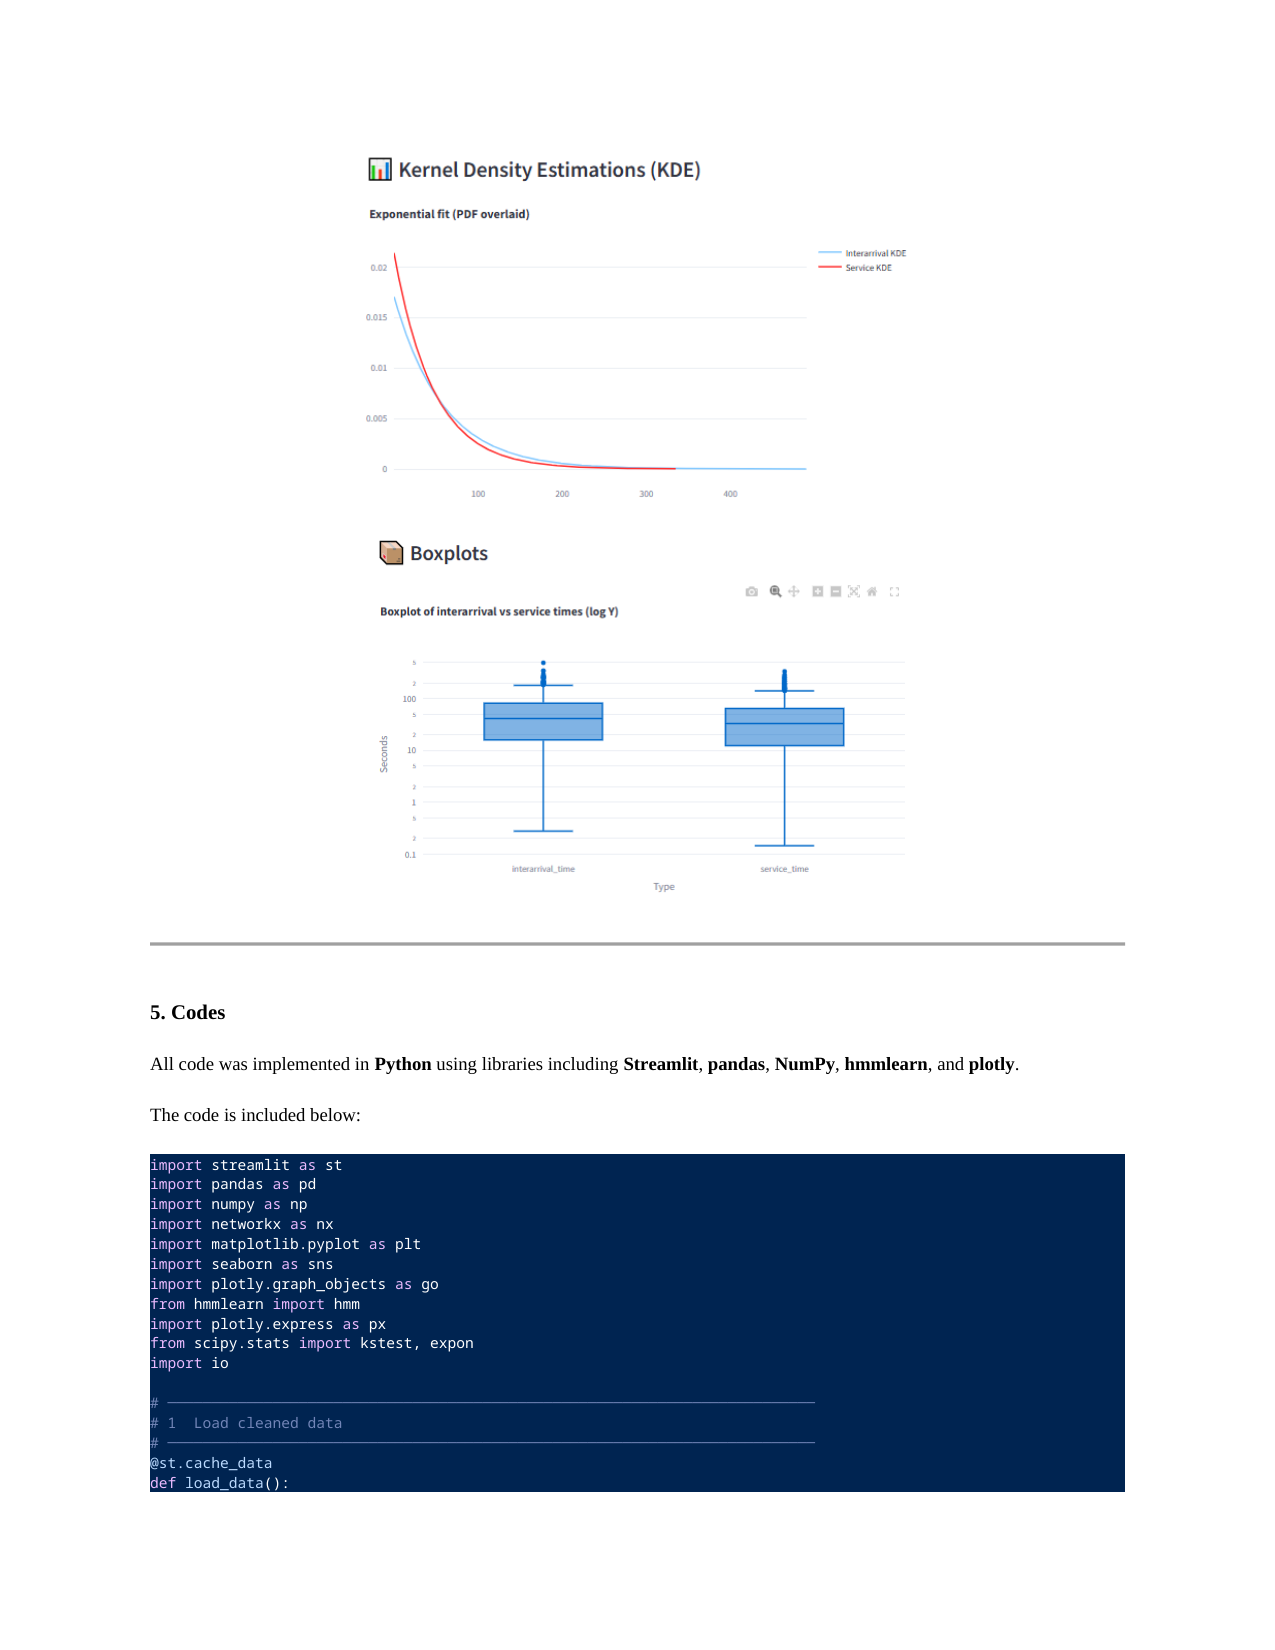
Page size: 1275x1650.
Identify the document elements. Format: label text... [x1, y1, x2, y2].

text import io [150, 1353, 1125, 1373]
text import pandas as pd [150, 1174, 1125, 1194]
text The code is included below: [150, 1103, 1125, 1125]
text def load_data(): [150, 1473, 1125, 1492]
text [150, 1433, 1125, 1453]
text import streamlit as st [150, 1154, 1125, 1174]
text from hmmlearn import hmm [150, 1293, 1125, 1313]
text 5. Codes [150, 999, 1125, 1024]
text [150, 1393, 1125, 1413]
text import plotly.express as px [150, 1313, 1125, 1333]
picture [361, 150, 914, 900]
text @st.cache_data [150, 1453, 1125, 1473]
text from scipy.stats import kstest, expon [150, 1333, 1125, 1353]
text All code was implemented in Python using libraries including Streamlit, pandas, NumPy, hmmlearn, and plotly. [150, 1053, 1125, 1074]
text import matplotlib.pyplot as plt [150, 1234, 1125, 1254]
text import networkx as nx [150, 1214, 1125, 1234]
text # 1 Load cleaned data [150, 1413, 1125, 1433]
text import numpy as np [150, 1194, 1125, 1214]
text import seaborn as sns [150, 1254, 1125, 1274]
text import plotly.graph_objects as go [150, 1274, 1125, 1293]
